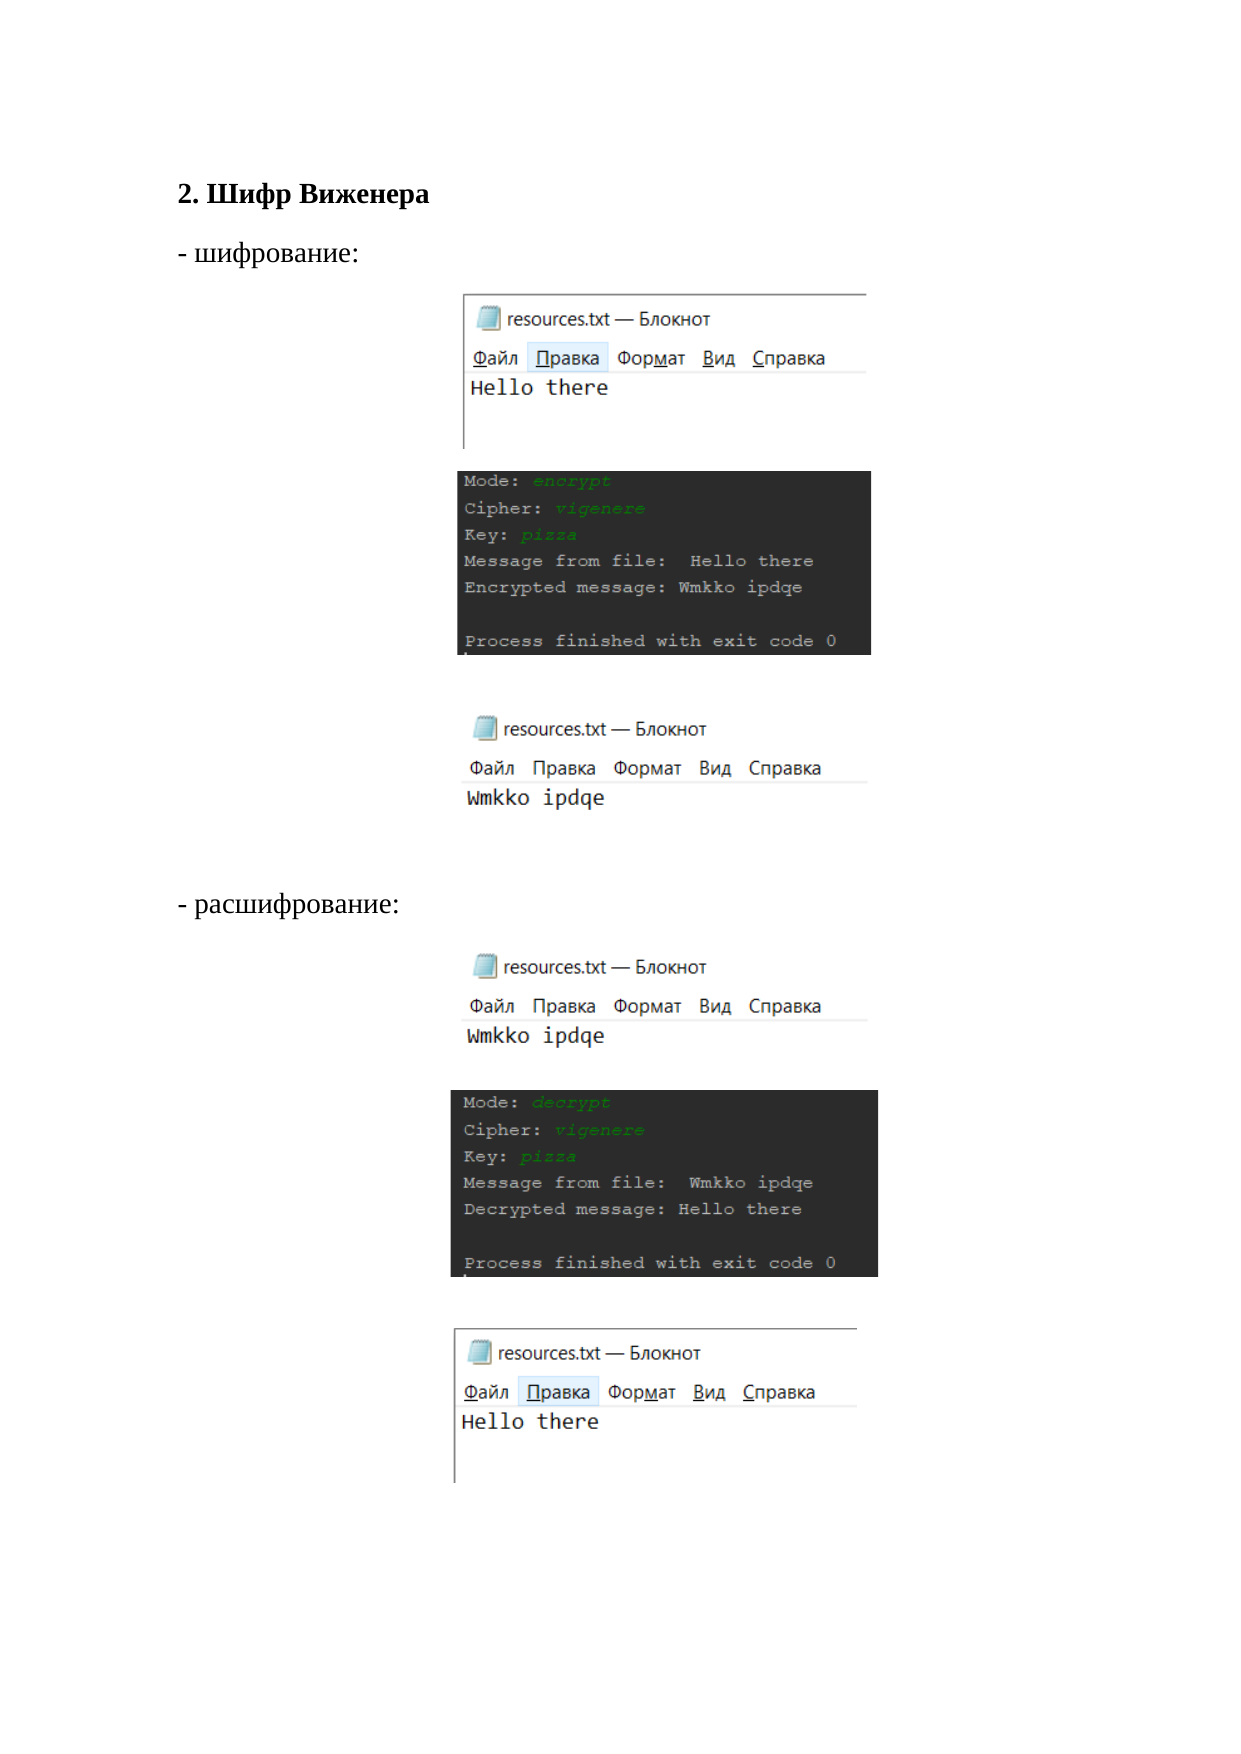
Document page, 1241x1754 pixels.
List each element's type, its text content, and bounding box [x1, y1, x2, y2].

list - шифрование: [177, 235, 1152, 269]
text - расшифрование: [177, 887, 1152, 920]
picture [462, 293, 867, 449]
picture [450, 1090, 879, 1277]
picture [453, 1328, 857, 1483]
list 2. Шифр Виженера [177, 177, 1152, 210]
picture [461, 946, 868, 1082]
picture [461, 708, 868, 844]
picture [457, 471, 872, 655]
